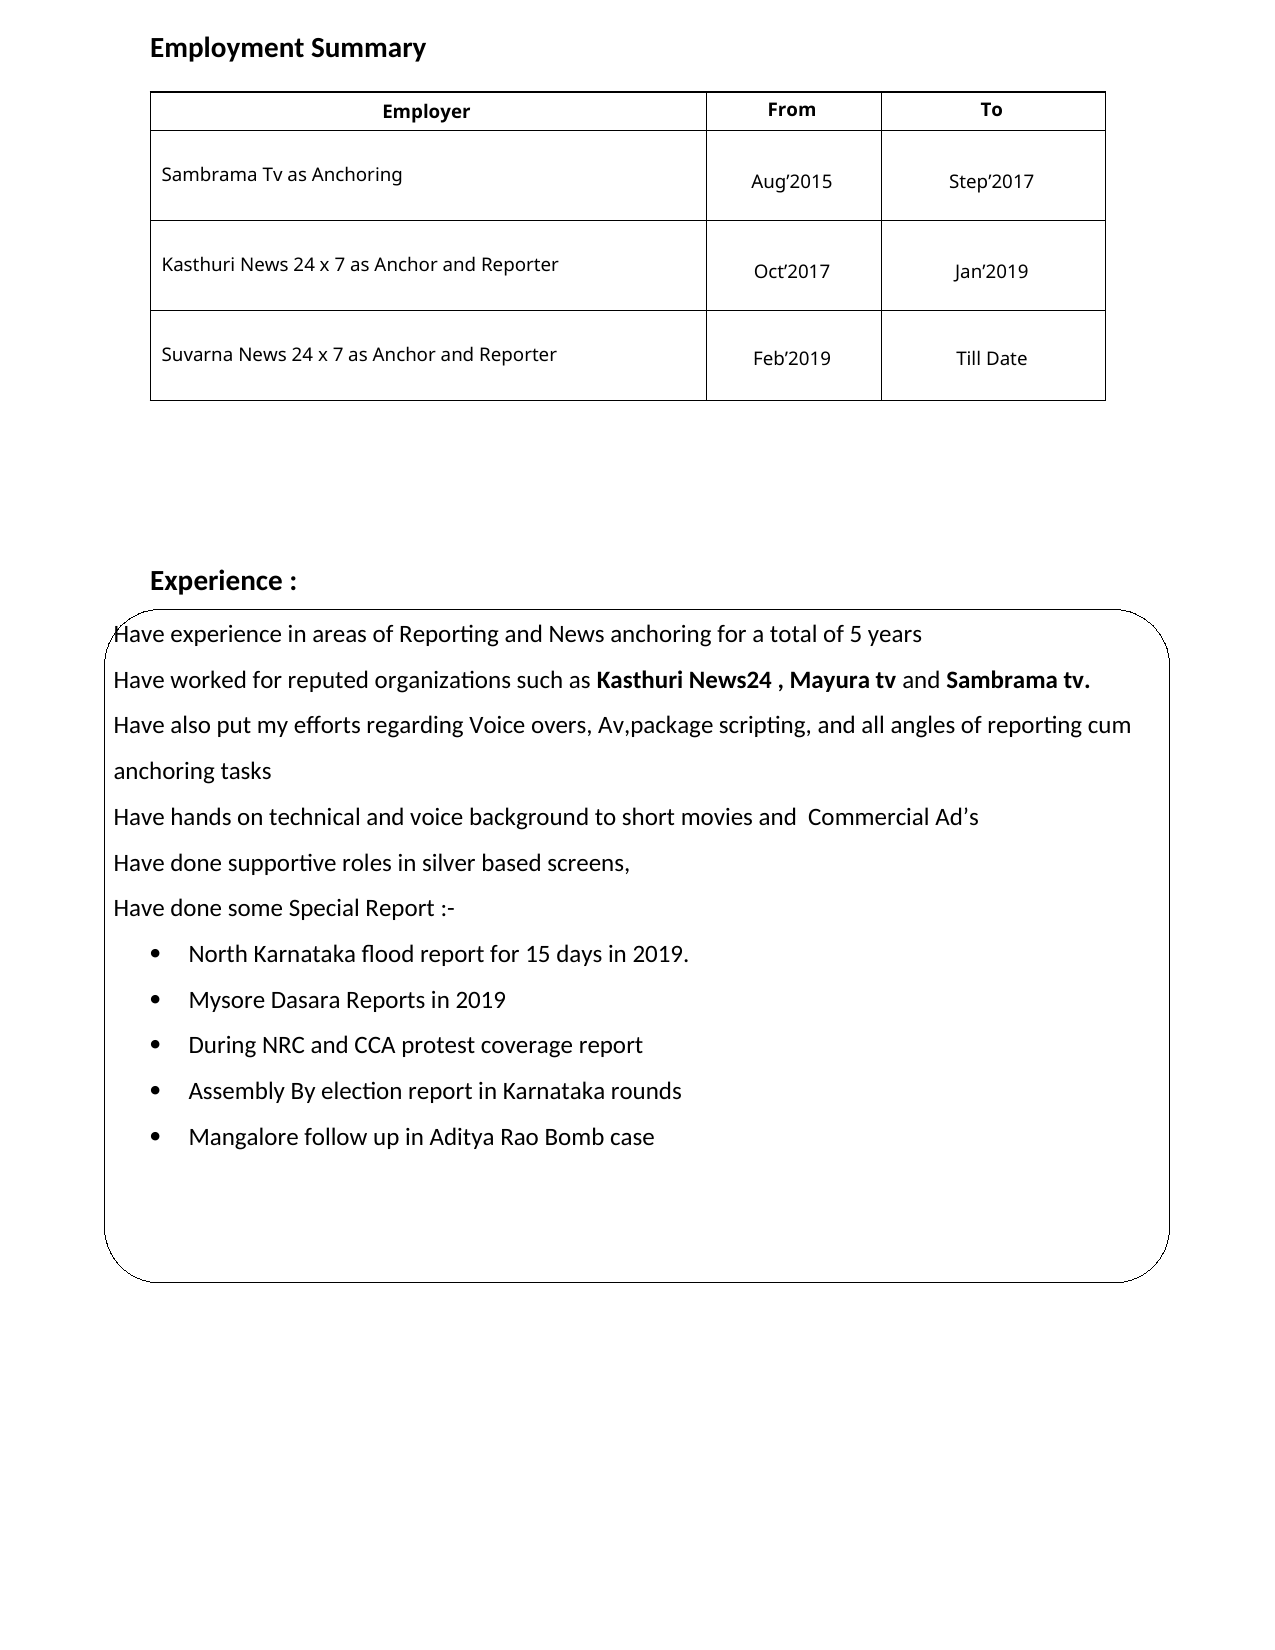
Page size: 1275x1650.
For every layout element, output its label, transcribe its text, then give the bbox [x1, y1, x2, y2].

table_header Employer [151, 93, 706, 130]
table_cell Kasthuri News 24 x 7 as Anchor and Reporter [151, 221, 706, 310]
table_cell Step’2017 [882, 131, 1105, 220]
table_cell Aug’2015 [707, 131, 881, 220]
table_header From [707, 93, 881, 130]
table_cell Till Date [882, 311, 1105, 400]
table_cell Jan’2019 [882, 221, 1105, 310]
table_cell Sambrama Tv as Anchoring [151, 131, 706, 220]
list Experience : [150, 562, 1125, 597]
table_cell Feb’2019 [707, 311, 881, 400]
text Employment Summary [150, 29, 1125, 65]
table_cell Oct’2017 [707, 221, 881, 310]
table_header To [882, 93, 1105, 130]
table_cell Suvarna News 24 x 7 as Anchor and Reporter [151, 311, 706, 400]
